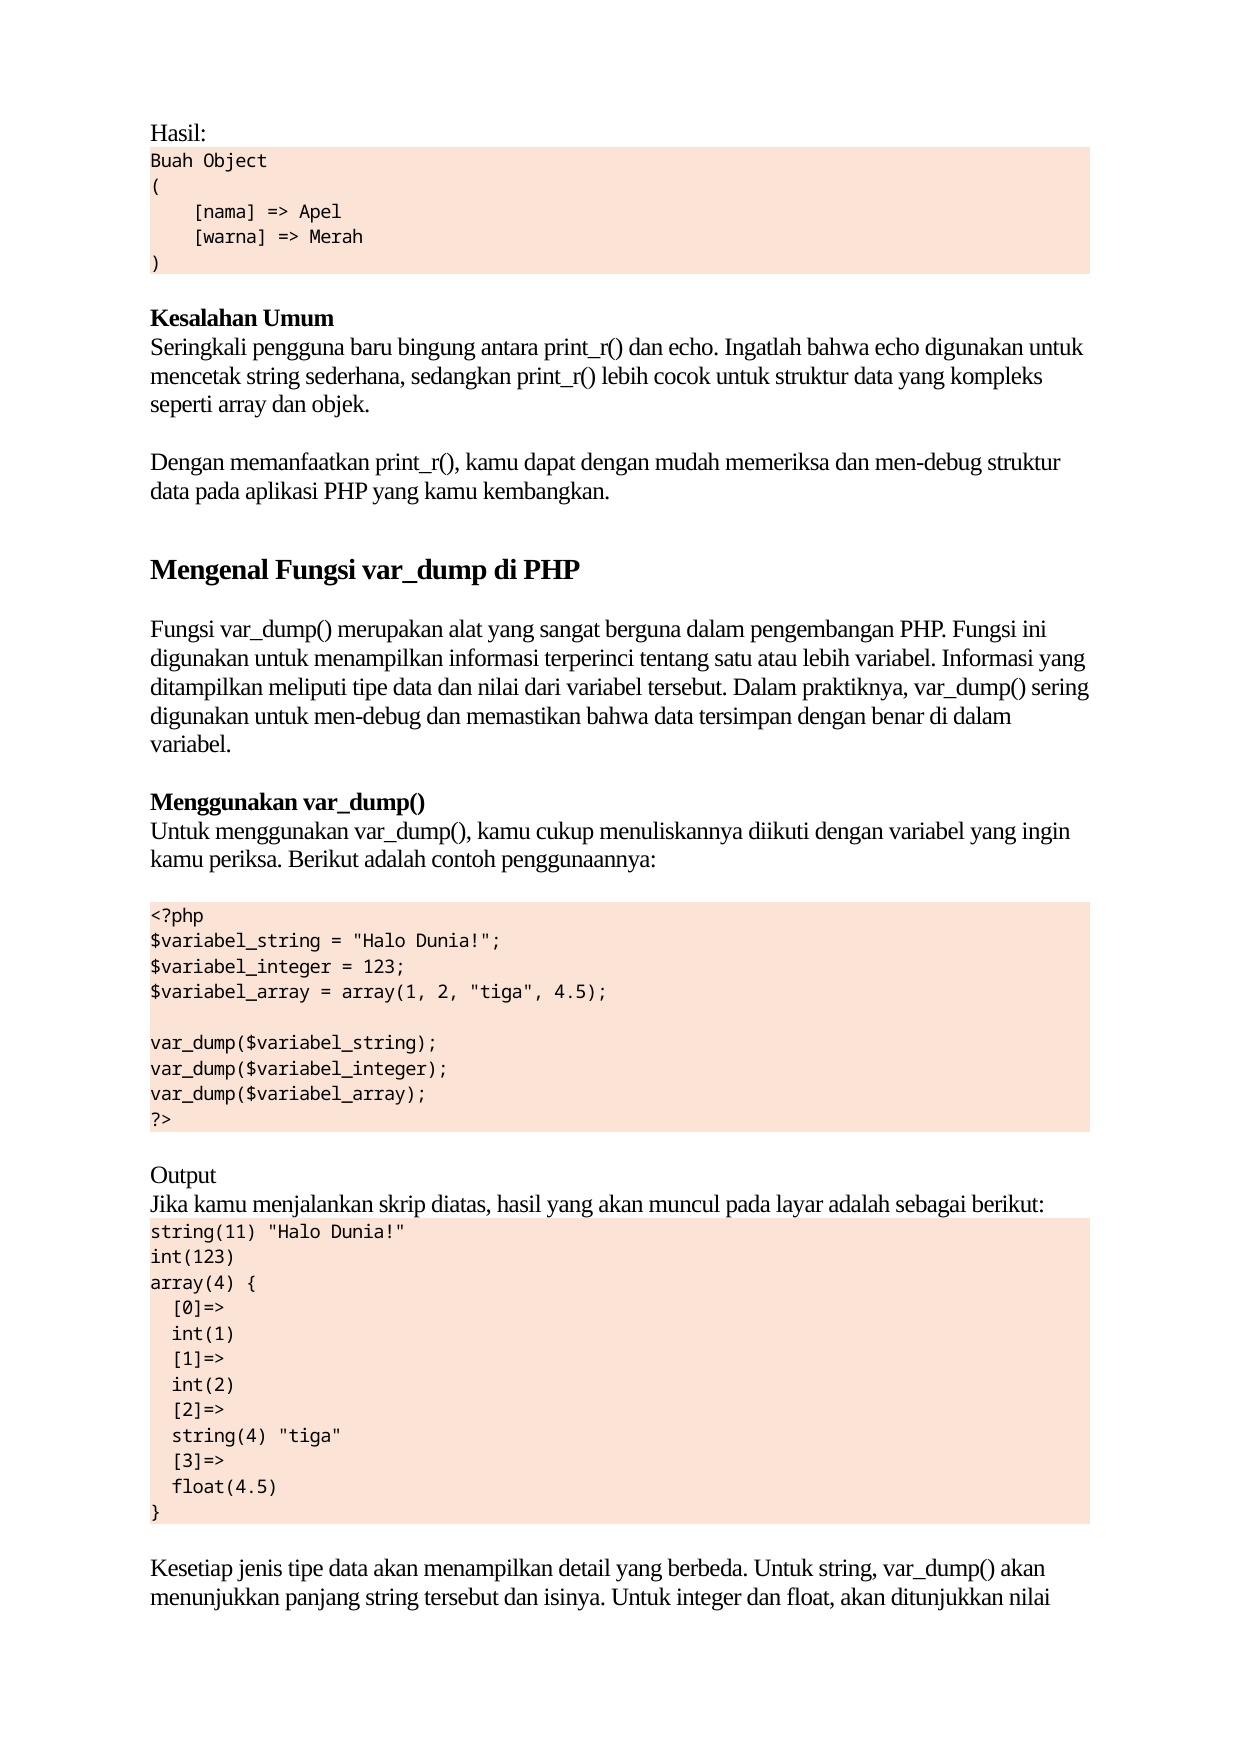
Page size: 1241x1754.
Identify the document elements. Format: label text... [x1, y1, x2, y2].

text Untuk menggunakan var_dump(), kamu cukup menuliskannya diikuti dengan variabel yang ingin kamu periksa. Berikut adalah contoh penggunaannya: [150, 816, 1090, 873]
text Seringkali pengguna baru bingung antara print_r() dan echo. Ingatlah bahwa echo digunakan untuk mencetak string sederhana, sedangkan print_r() lebih cocok untuk struktur data yang kompleks seperti array dan objek. [150, 332, 1090, 418]
text ( [150, 172, 1090, 198]
text Dengan memanfaatkan print_r(), kamu dapat dengan mudah memeriksa dan men-debug struktur data pada aplikasi PHP yang kamu kembangkan. [150, 447, 1090, 504]
text [2]=> [150, 1397, 1090, 1422]
text var_dump($variabel_string); [150, 1029, 1090, 1055]
text Output [150, 1160, 1090, 1189]
text [1]=> [150, 1346, 1090, 1371]
text Jika kamu menjalankan skrip diatas, hasil yang akan muncul pada layar adalah sebagai berikut: [150, 1189, 1090, 1218]
text Mengenal Fungsi var_dump di PHP [150, 552, 1090, 586]
text $variabel_integer = 123; [150, 953, 1090, 978]
text float(4.5) [150, 1473, 1090, 1499]
text array(4) { [150, 1269, 1090, 1294]
text [0]=> [150, 1294, 1090, 1320]
text ?> [150, 1106, 1090, 1132]
text [nama] => Apel [150, 198, 1090, 223]
text string(11) "Halo Dunia!" [150, 1218, 1090, 1243]
text Buah Object [150, 147, 1090, 172]
text [3]=> [150, 1448, 1090, 1473]
text <?php [150, 902, 1090, 927]
text var_dump($variabel_array); [150, 1081, 1090, 1106]
text Fungsi var_dump() merupakan alat yang sangat berguna dalam pengembangan PHP. Fungsi ini digunakan untuk menampilkan informasi terperinci tentang satu atau lebih variabel. Informasi yang ditampilkan meliputi tipe data dan nilai dari variabel tersebut. Dalam praktiknya, var_dump() sering digunakan untuk men-debug dan memastikan bahwa data tersimpan dengan benar di dalam variabel. [150, 614, 1090, 758]
text int(123) [150, 1243, 1090, 1269]
text int(1) [150, 1320, 1090, 1346]
text $variabel_array = array(1, 2, "tiga", 4.5); [150, 978, 1090, 1004]
text } [150, 1499, 1090, 1524]
text var_dump($variabel_integer); [150, 1055, 1090, 1081]
text Hasil: [150, 118, 1090, 147]
text string(4) "tiga" [150, 1422, 1090, 1448]
text Kesalahan Umum [150, 303, 1090, 332]
text [warna] => Merah [150, 223, 1090, 249]
text $variabel_string = "Halo Dunia!"; [150, 927, 1090, 953]
text int(2) [150, 1371, 1090, 1397]
text ) [150, 249, 1090, 274]
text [150, 1553, 1090, 1610]
text Menggunakan var_dump() [150, 787, 1090, 816]
